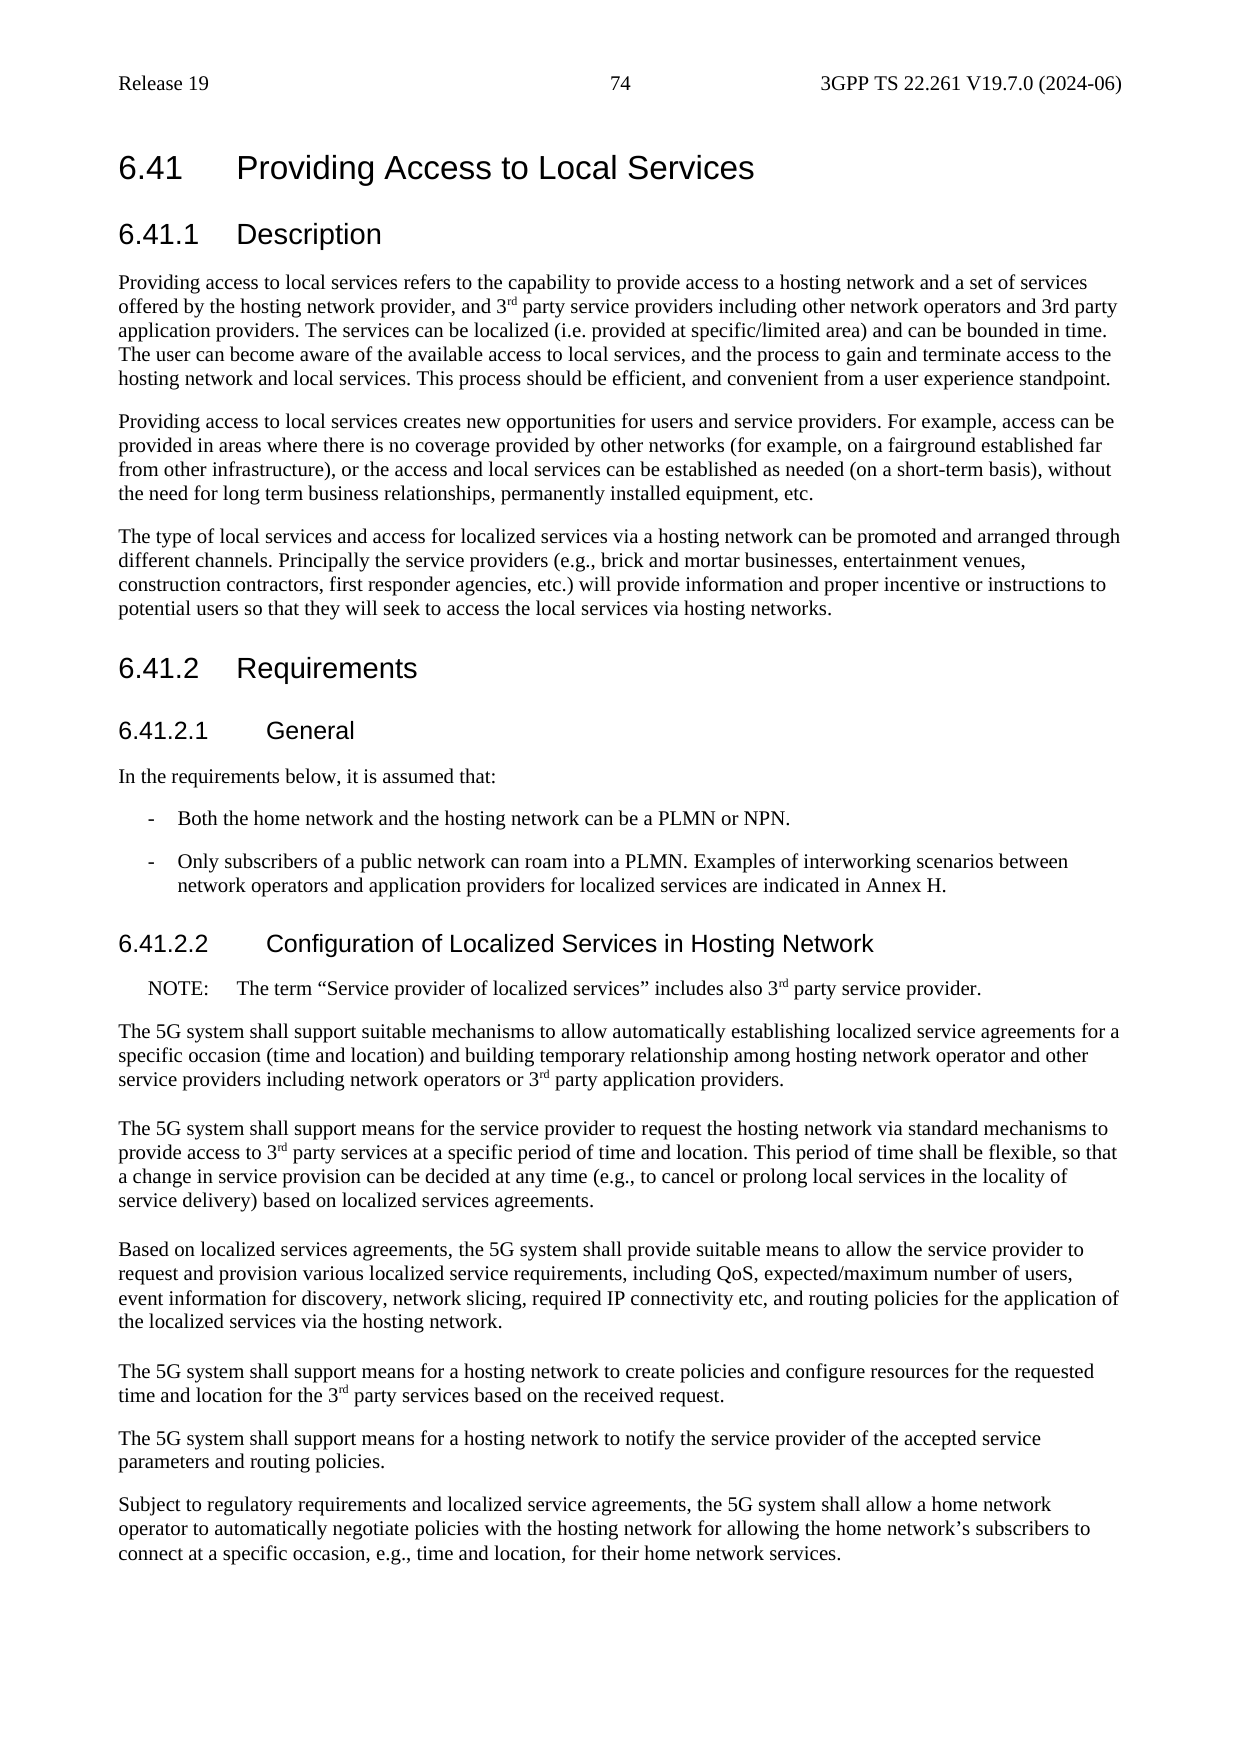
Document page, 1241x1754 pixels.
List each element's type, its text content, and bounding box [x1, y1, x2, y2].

subtitle 6.41 Providing Access to Local Services [118, 148, 1122, 186]
subtitle 6.41.2.2 Configuration of Localized Services in Hosting Network [118, 928, 1122, 957]
text Subject to regulatory requirements and localized service agreements, the 5G system shall allow a home network operator to automatically negotiate policies with the hosting network for allowing the home network’s subscribers to connect at a specific occasion, e.g., time and location, for their home network services. [118, 1492, 1122, 1564]
text - Both the home network and the hosting network can be a PLMN or NPN. [148, 806, 1122, 830]
text - Only subscribers of a public network can roam into a PLMN. Examples of interworking scenarios between network operators and application providers for localized services are indicated in Annex H. [148, 849, 1122, 897]
text Providing access to local services creates new opportunities for users and service providers. For example, access can be provided in areas where there is no coverage provided by other networks (for example, on a fairground established far from other infrastructure), or the access and local services can be established as needed (on a short-term basis), without the need for long term business relationships, permanently installed equipment, etc. [118, 409, 1122, 505]
text Based on localized services agreements, the 5G system shall provide suitable means to allow the service provider to request and provision various localized service requirements, including QoS, expected/maximum number of users, event information for discovery, network slicing, required IP connectivity etc, and routing policies for the application of the localized services via the hosting network. [118, 1237, 1122, 1333]
text The 5G system shall support means for a hosting network to create policies and configure resources for the requested time and location for the 3rd party services based on the received request. [118, 1358, 1122, 1407]
text NOTE: The term “Service provider of localized services” includes also 3rd party service provider. [148, 976, 1122, 1000]
text The type of local services and access for localized services via a hosting network can be promoted and arranged through different channels. Principally the service providers (e.g., brick and mortar businesses, entertainment venues, construction contractors, first responder agencies, etc.) will provide information and proper incentive or instructions to potential users so that they will seek to access the local services via hosting networks. [118, 524, 1122, 620]
text The 5G system shall support means for the service provider to request the hosting network via standard mechanisms to provide access to 3rd party services at a specific period of time and location. This period of time shall be flexible, so that a change in service provision can be decided at any time (e.g., to cancel or prolong local services in the locality of service delivery) based on localized services agreements. [118, 1116, 1122, 1212]
subtitle 6.41.2 Requirements [118, 651, 1122, 685]
text Providing access to local services refers to the capability to provide access to a hosting network and a set of services offered by the hosting network provider, and 3rd party service providers including other network operators and 3rd party application providers. The services can be localized (i.e. provided at specific/limited area) and can be bounded in time. The user can become aware of the available access to local services, and the process to gain and terminate access to the hosting network and local services. This process should be efficient, and convenient from a user experience standpoint. [118, 270, 1122, 390]
text The 5G system shall support means for a hosting network to notify the service provider of the accepted service parameters and routing policies. [118, 1425, 1122, 1473]
text The 5G system shall support suitable mechanisms to allow automatically establishing localized service agreements for a specific occasion (time and location) and building temporary relationship among hosting network operator and other service providers including network operators or 3rd party application providers. [118, 1019, 1122, 1091]
subtitle 6.41.2.1 General [118, 716, 1122, 745]
text In the requirements below, it is assumed that: [118, 763, 1122, 788]
subtitle 6.41.1 Description [118, 217, 1122, 251]
